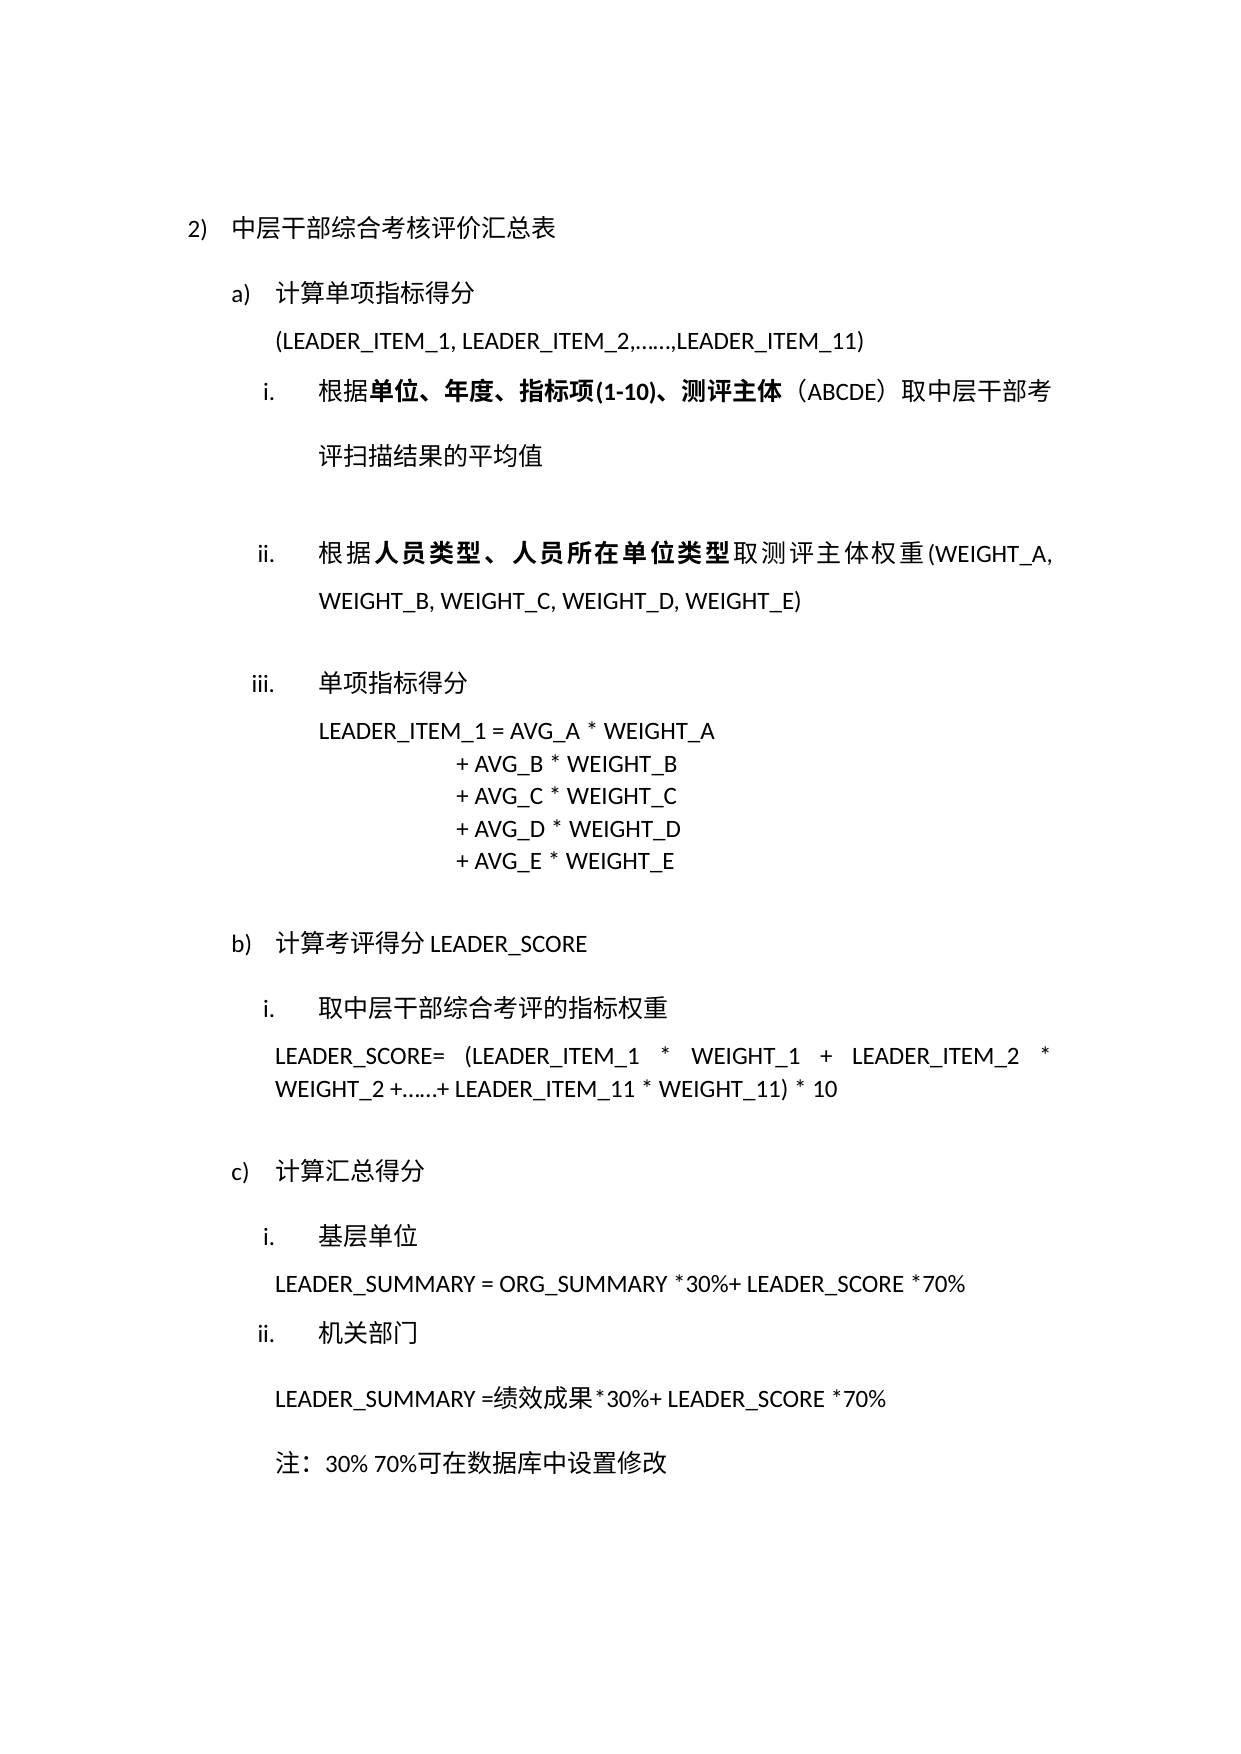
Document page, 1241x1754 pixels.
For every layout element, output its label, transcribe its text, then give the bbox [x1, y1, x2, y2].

list LEADER_SUMMARY = ORG_SUMMARY *30%+ LEADER_SCORE *70% [275, 1267, 1053, 1299]
list 根据人员类型、人员所在单位类型取测评主体权重(WEIGHT_A, WEIGHT_B, WEIGHT_C, WEIGHT_D, WEIGHT_E) [275, 519, 1053, 617]
list 取中层干部综合考评的指标权重 [275, 974, 1053, 1039]
list + AVG_B * WEIGHT_B [406, 747, 1053, 779]
text (LEADER_ITEM_1, LEADER_ITEM_2,……,LEADER_ITEM_11) [231, 324, 1053, 357]
list 计算汇总得分 [231, 1137, 1053, 1202]
list LEADER_SCORE= (LEADER_ITEM_1 * WEIGHT_1 + LEADER_ITEM_2 * WEIGHT_2 +……+ LEADER_ITEM_11 * WEIGHT_11) * 10 [275, 1039, 1053, 1104]
list LEADER_ITEM_1 = AVG_A * WEIGHT_A [319, 714, 1053, 747]
list 中层干部综合考核评价汇总表 [187, 194, 1053, 259]
list 根据单位、年度、指标项(1-10)、测评主体（ABCDE）取中层干部考评扫描结果的平均值 [275, 357, 1053, 487]
list + AVG_D * WEIGHT_D [406, 812, 1053, 844]
list 单项指标得分 [275, 649, 1053, 714]
list 计算单项指标得分 [231, 259, 1053, 324]
list 机关部门 [275, 1299, 1053, 1364]
list 计算考评得分LEADER_SCORE [231, 909, 1053, 974]
list 基层单位 [275, 1202, 1053, 1267]
list + AVG_C * WEIGHT_C [406, 779, 1053, 812]
text LEADER_SUMMARY =绩效成果*30%+ LEADER_SCORE *70% [275, 1364, 1053, 1429]
list 注：30% 70%可在数据库中设置修改 [231, 1429, 1053, 1494]
list + AVG_E * WEIGHT_E [406, 844, 1053, 877]
